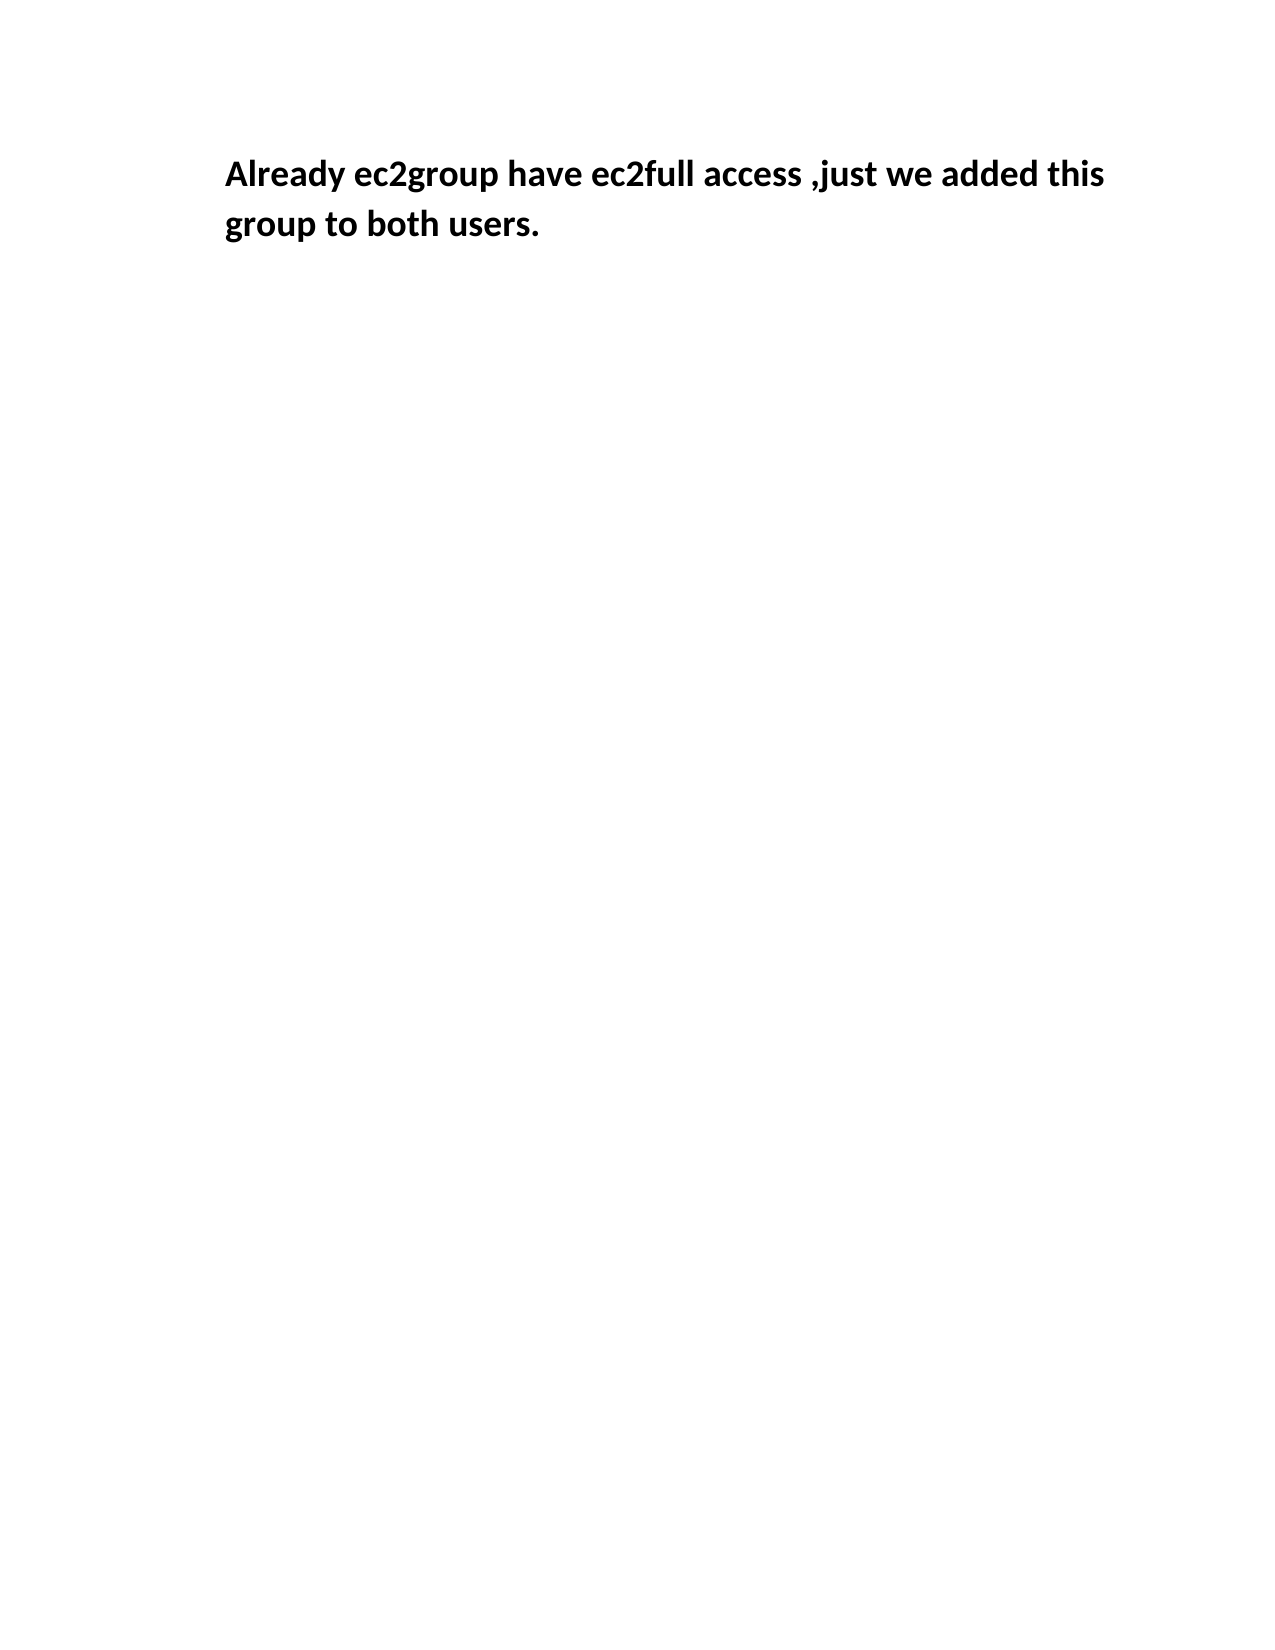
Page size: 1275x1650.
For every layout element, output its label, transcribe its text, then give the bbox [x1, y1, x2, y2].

list Already ec2group have ec2full access ,just we added this group to both users. [225, 150, 1125, 245]
